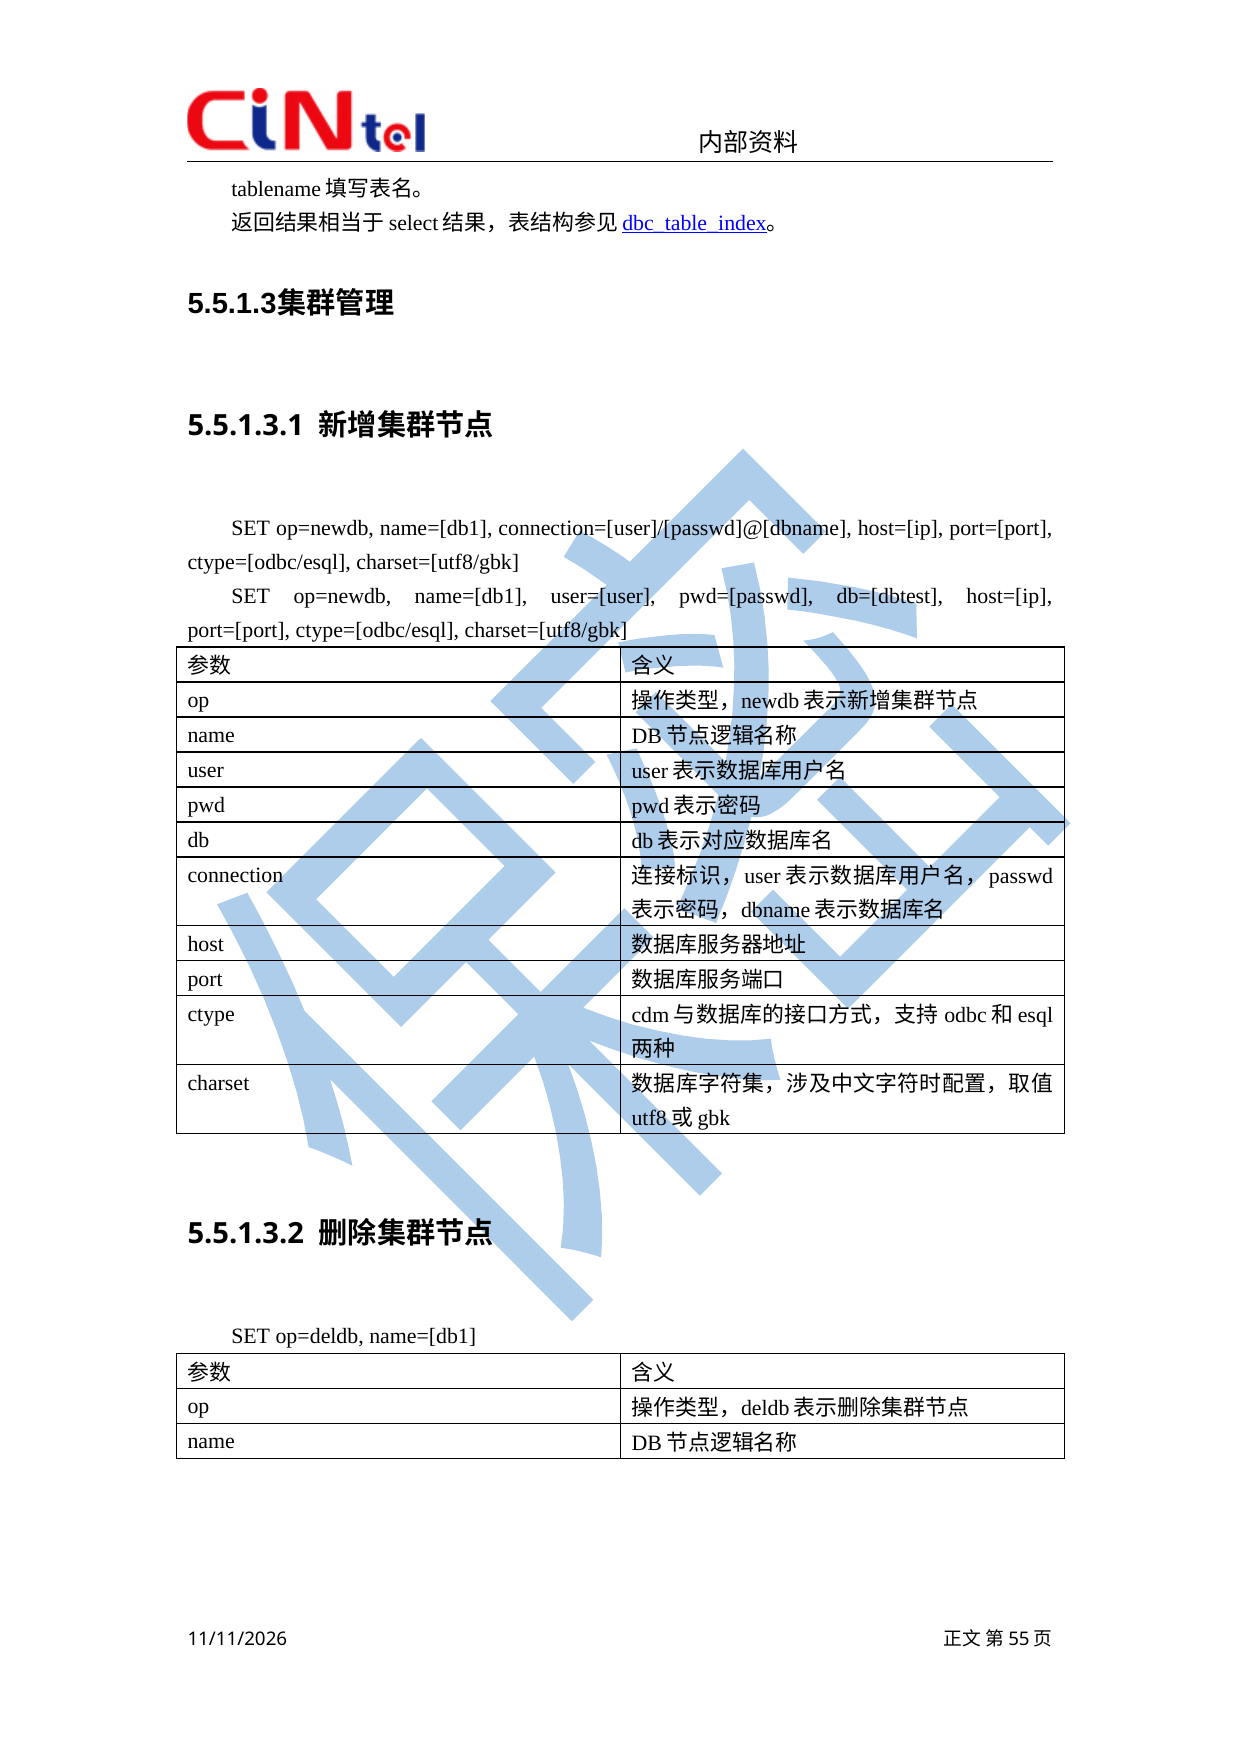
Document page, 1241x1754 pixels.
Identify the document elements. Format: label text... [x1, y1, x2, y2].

table_cell 操作类型，newdb表示新增集群节点 [621, 683, 1064, 716]
table_cell port [177, 961, 620, 995]
table_cell DB节点逻辑名称 [621, 718, 1064, 751]
table_cell db [177, 823, 620, 856]
subtitle 新增集群节点 [187, 389, 1053, 457]
table_cell user [177, 753, 620, 786]
table_cell connection [177, 858, 620, 925]
table_cell cdm与数据库的接口方式，支持odbc和esql两种 [621, 996, 1064, 1064]
table_cell charset [177, 1065, 620, 1133]
subtitle 集群管理 [187, 267, 1053, 335]
text SET op=newdb, name=[db1], connection=[user]/[passwd]@[dbname], host=[ip], port=[port], ctype=[odbc/esql], charset=[utf8/gbk] [187, 511, 1053, 578]
table_cell db表示对应数据库名 [621, 823, 1064, 856]
table_cell ctype [177, 996, 620, 1064]
table_cell host [177, 926, 620, 960]
table_cell 数据库服务器地址 [621, 926, 1064, 960]
table_cell 操作类型，deldb表示删除集群节点 [621, 1389, 1064, 1423]
text tablename填写表名。 [187, 170, 1053, 204]
text 返回结果相当于select结果，表结构参见dbc_table_index。 [187, 204, 1053, 238]
table_cell pwd [177, 788, 620, 821]
table_cell user表示数据库用户名 [621, 753, 1064, 786]
table_cell name [177, 718, 620, 751]
text SET op=newdb, name=[db1], user=[user], pwd=[passwd], db=[dbtest], host=[ip], port=[port], ctype=[odbc/esql], charset=[utf8/gbk] [187, 578, 1053, 646]
table_cell 数据库服务端口 [621, 961, 1064, 995]
table_header 参数 [177, 648, 620, 681]
table_cell pwd表示密码 [621, 788, 1064, 821]
table_cell 连接标识，user表示数据库用户名，passwd表示密码，dbname表示数据库名 [621, 858, 1064, 925]
table_cell 数据库字符集，涉及中文字符时配置，取值utf8或gbk [621, 1065, 1064, 1133]
subtitle 删除集群节点 [187, 1197, 1053, 1265]
picture [187, 88, 425, 152]
table_cell name [177, 1424, 620, 1458]
table_cell DB节点逻辑名称 [621, 1424, 1064, 1458]
table_header 含义 [621, 648, 1064, 681]
table_cell op [177, 683, 620, 716]
table_header 含义 [621, 1354, 1064, 1388]
text SET op=deldb, name=[db1] [187, 1319, 1053, 1353]
table_header 参数 [177, 1354, 620, 1388]
table_cell op [177, 1389, 620, 1423]
